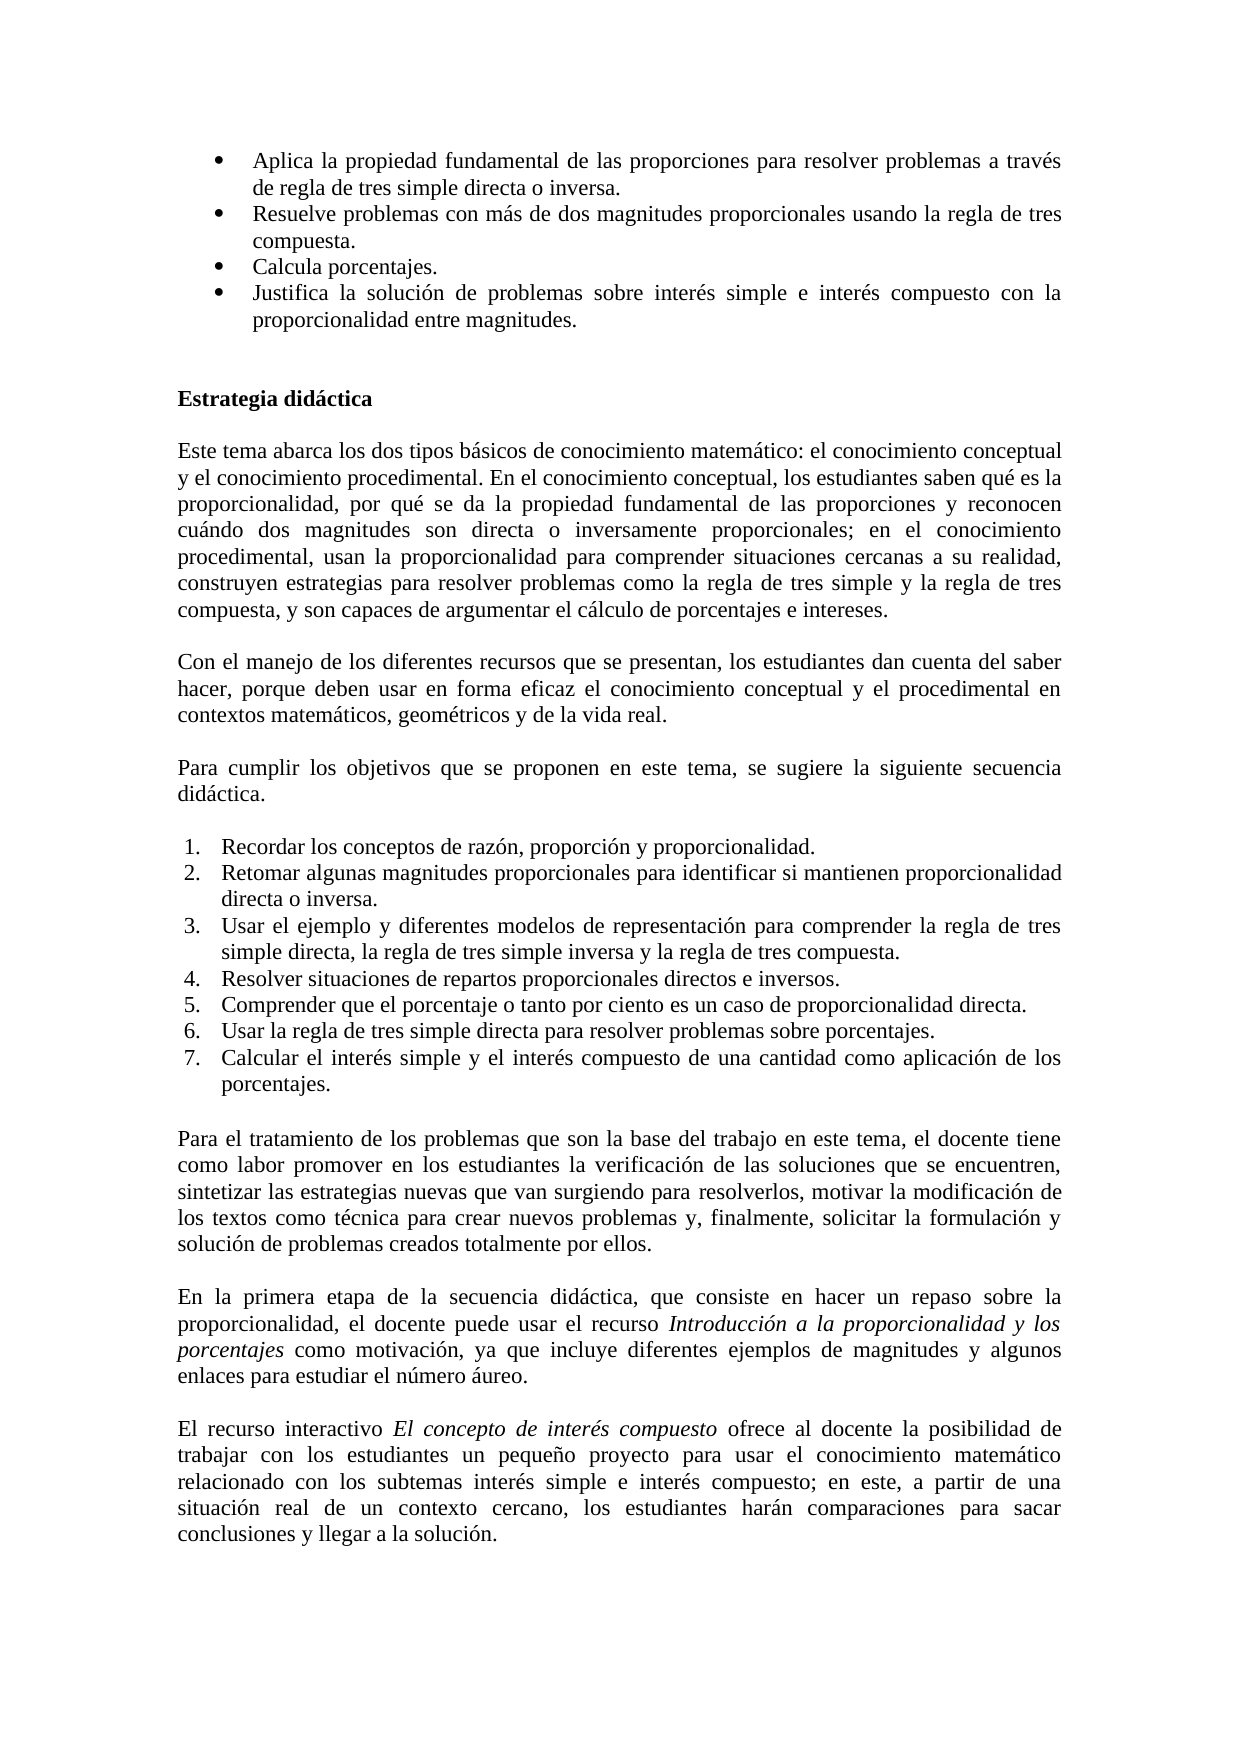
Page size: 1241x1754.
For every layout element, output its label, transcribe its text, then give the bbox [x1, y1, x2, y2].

text Este tema abarca los dos tipos básicos de conocimiento matemático: el conocimiento conceptual y el conocimiento procedimental. En el conocimiento conceptual estudiante sabe qué es la proporcionalidad, por qué se da la propiedad fundamental de las proporciones y reconoce cuándo dos magnitudes son directa o inversamente proporcionales; en el conocimiento procedimental usa la proporcionalidad para comprender situaciones cercanas a su realidad, construye estrategias para resolver problemas como la regla de tres simple y la regla de tres compuesta, capa de argumentar el cálculo de porcentajes e intereses. [177, 437, 1063, 622]
text En la primera etapa de la secuencia didáctica que consiste en hacer un repaso sobre la proporcionalidad el docente puede usar el recurso Introducción a la proporcionalidad y los porcentajes como motivación, ya que incluye diferentes ejemplos de magnitudes y algunos enlaces para estudiar el número áureo. [177, 1283, 1063, 1389]
list Justifica la solución de problemas sobre interés simple e interés compuesto. [215, 279, 1063, 332]
list Retomar algunas magnitudes proporcionales para identificar si mantienen proporcionalidad directa o inversa. [183, 859, 1063, 912]
text Con el manejo de los diferentes recursos que se presentan, dacuenta del saber hacer porque debe usar en forma eficaz el conocimiento conceptual y procedimental en contextos matemáticos, geométricos y de la vida real. [177, 648, 1063, 727]
list Resuelve problemas con más de dos magnitudes proporcionales usando la regla de tres compuesta. [215, 200, 1063, 253]
text Para el tratamiento de los problemas que son la base del trabajo en este tema, el docente tiene como labor promover en los estudiantes la verificación de las soluciones que se encuentrn, sintetizar las estrategias nuevas que van surgiendo para resolverlos, motivar la modificación de los textos como técnica para crear nuevos problemas y finalmente solicitar la formulación y solución de problemas creados totalmente por los. [177, 1125, 1063, 1257]
text Estrategia didáctica [177, 385, 1063, 411]
text El recurso interactivo El concepto de interés compuesto ofrece al docente la posibilidad de trabajar con los estudiantes un pequeño proyecto para usar el conocimiento matemático relacionado con los subtemas interés simple e interés compuesto; en ste a partir de una situación real de un contexto cercano los estudiantes ha comparaciones para sacar conclusiones y llegar a la solución. [177, 1415, 1063, 1547]
list Usar la regla de tres simple directa para resolver problemas sobre porcentajes. [183, 1017, 1063, 1044]
text Para cumplir los objetivos prop en este tema se la siguiente secuencia didáctica [177, 754, 1063, 806]
list Aplica la propiedad fundamental de las proporciones para resolver problemas a través de regla de tres simple directa o inversa. [215, 148, 1063, 200]
list Calcular el interés simple y el interés compuesto de una cantidad como aplicación de los porcentajes. [183, 1044, 1063, 1096]
list Recordar los conceptos de razón, proporción y proporcionalidad. [183, 833, 1063, 859]
list Calcula porcentajes. [215, 253, 1063, 279]
list Resolver situaciones de repartos proporcionales directos e inversos. [183, 964, 1063, 991]
list Usar el ejemplo y diferentes modelos de representación para comprender la regla de tres simple directa, la regla de tres simple inversa y la regla de tres compuesta. [183, 912, 1063, 964]
list Comprender que el porcentaje o tanto por ciento es un caso de proporcionalidad directa. [183, 991, 1063, 1017]
